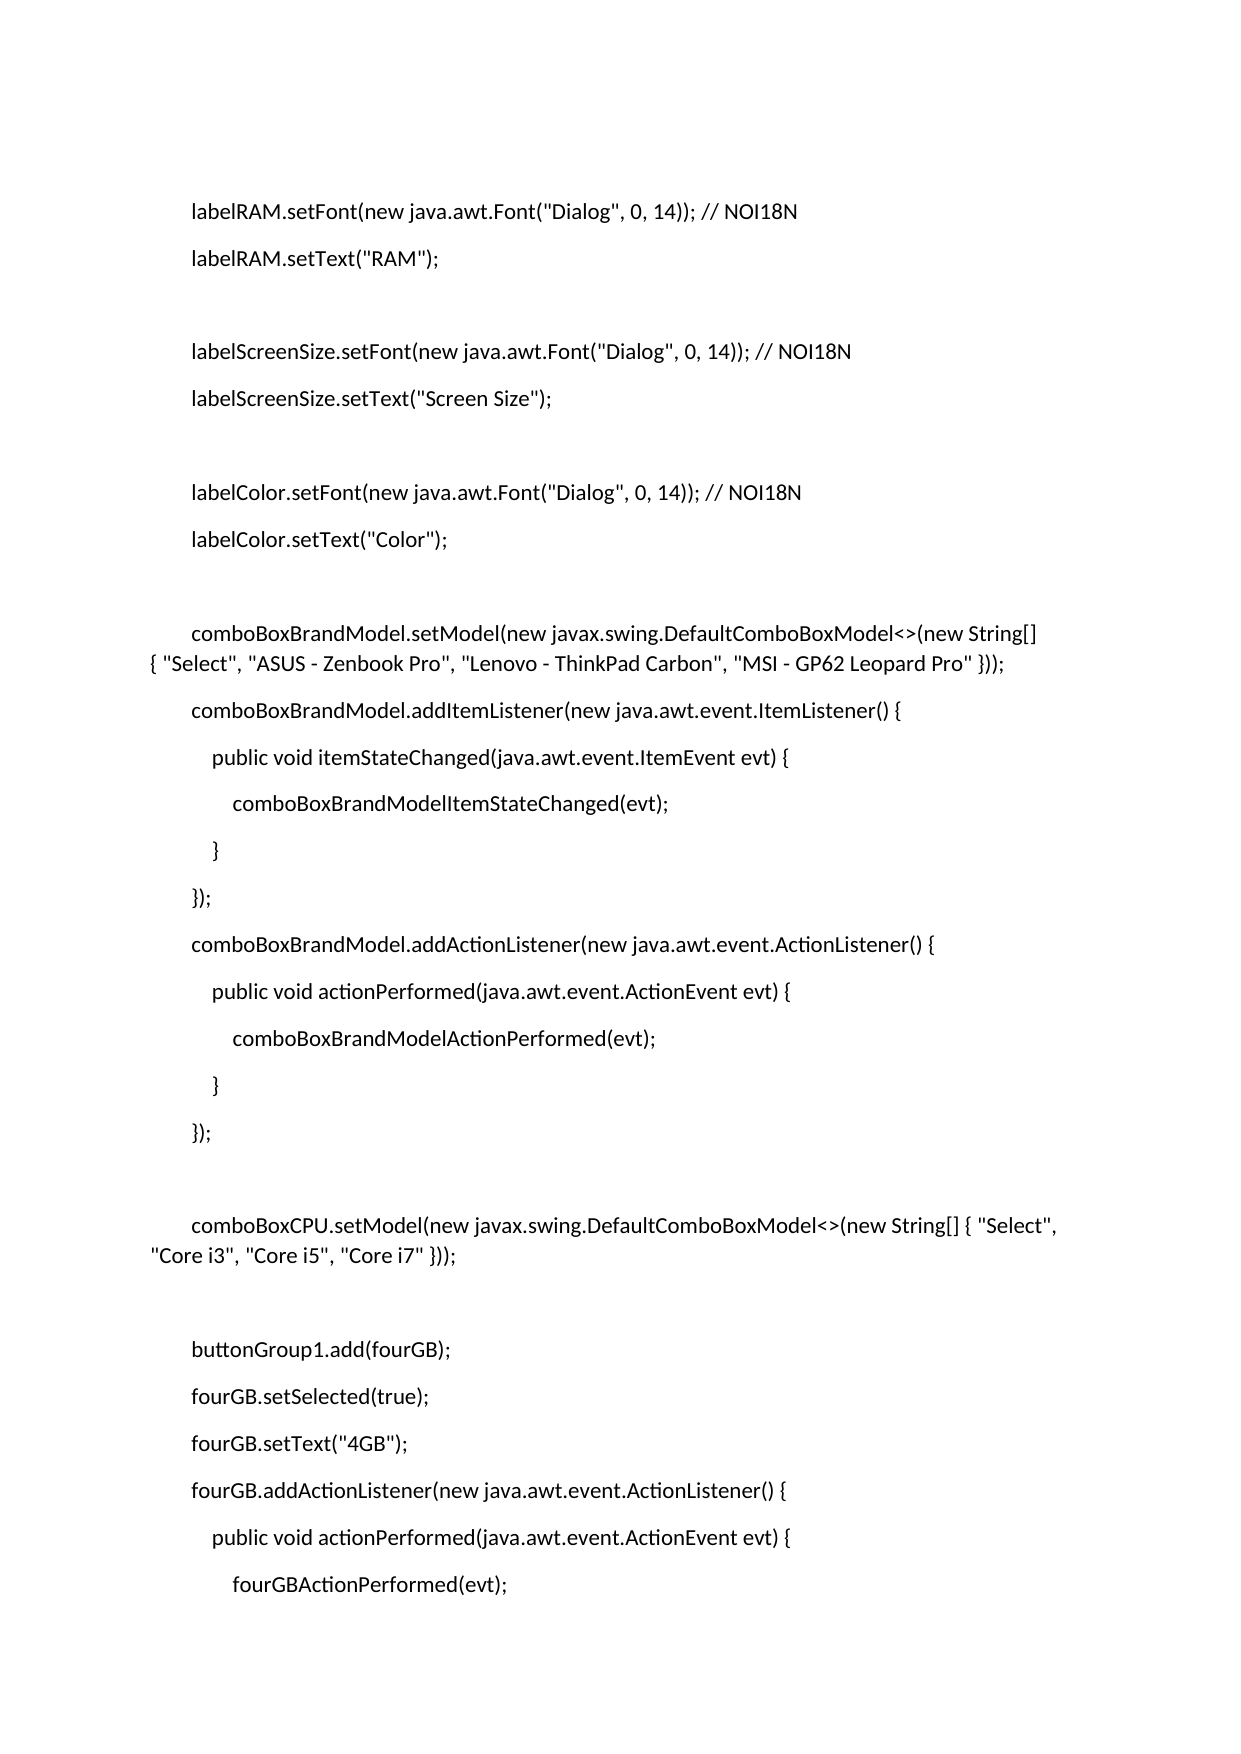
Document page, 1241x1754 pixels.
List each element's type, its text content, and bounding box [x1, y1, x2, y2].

text comboBoxCPU.setModel(new javax.swing.DefaultComboBoxModel<>(new String[] { "Select", "Core i3", "Core i5", "Core i7" })); [150, 1211, 1090, 1270]
text }); [150, 1118, 1090, 1146]
text } [150, 836, 1090, 864]
text buttonGroup1.add(fourGB); [150, 1335, 1090, 1363]
text comboBoxBrandModel.setModel(new javax.swing.DefaultComboBoxModel<>(new String[] { "Select", "ASUS - Zenbook Pro", "Lenovo - ThinkPad Carbon", "MSI - GP62 Leopard Pro" })); [150, 619, 1090, 677]
text }); [150, 883, 1090, 911]
text public void itemStateChanged(java.awt.event.ItemEvent evt) { [150, 743, 1090, 771]
text public void actionPerformed(java.awt.event.ActionEvent evt) { [150, 1523, 1090, 1551]
text comboBoxBrandModelActionPerformed(evt); [150, 1024, 1090, 1052]
text comboBoxBrandModel.addActionListener(new java.awt.event.ActionListener() { [150, 930, 1090, 958]
text fourGB.addActionListener(new java.awt.event.ActionListener() { [150, 1476, 1090, 1504]
text labelRAM.setFont(new java.awt.Font("Dialog", 0, 14)); // NOI18N [150, 197, 1090, 225]
text labelColor.setFont(new java.awt.Font("Dialog", 0, 14)); // NOI18N [150, 478, 1090, 506]
text fourGBActionPerformed(evt); [150, 1570, 1090, 1598]
text labelScreenSize.setText("Screen Size"); [150, 384, 1090, 412]
text labelScreenSize.setFont(new java.awt.Font("Dialog", 0, 14)); // NOI18N [150, 337, 1090, 366]
text } [150, 1071, 1090, 1099]
text comboBoxBrandModel.addItemListener(new java.awt.event.ItemListener() { [150, 696, 1090, 724]
text fourGB.setSelected(true); [150, 1382, 1090, 1410]
text comboBoxBrandModelItemStateChanged(evt); [150, 789, 1090, 818]
text labelColor.setText("Color"); [150, 525, 1090, 553]
text labelRAM.setText("RAM"); [150, 244, 1090, 272]
text public void actionPerformed(java.awt.event.ActionEvent evt) { [150, 977, 1090, 1005]
text fourGB.setText("4GB"); [150, 1429, 1090, 1457]
